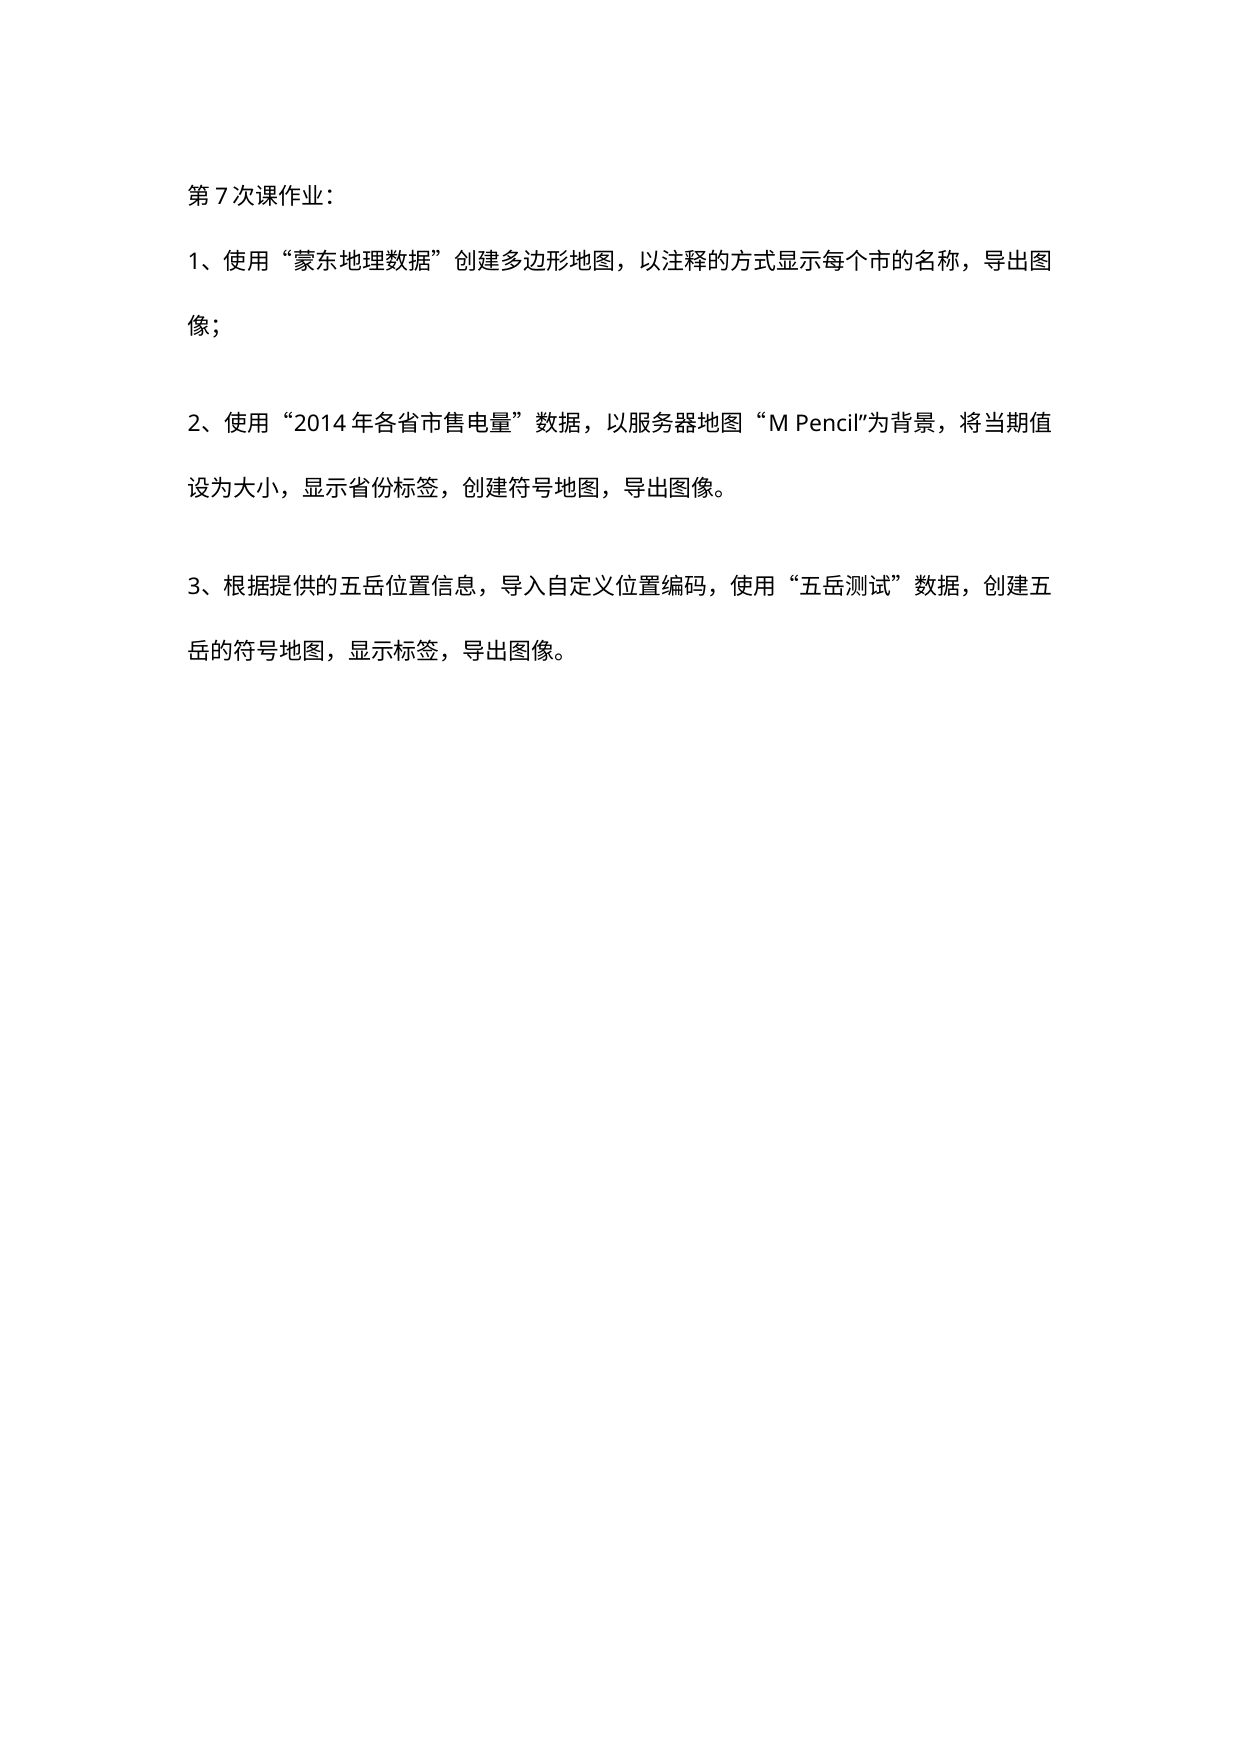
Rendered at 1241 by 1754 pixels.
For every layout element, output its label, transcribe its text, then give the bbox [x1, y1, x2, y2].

text 2、使用“2014年各省市售电量”数据，以服务器地图“M Pencil”为背景，将当期值设为大小，显示省份标签，创建符号地图，导出图像。 [187, 389, 1053, 519]
text 3、根据提供的五岳位置信息，导入自定义位置编码，使用“五岳测试”数据，创建五岳的符号地图，显示标签，导出图像。 [187, 552, 1053, 682]
text 第7次课作业： [187, 162, 1053, 227]
text 1、使用“蒙东地理数据”创建多边形地图，以注释的方式显示每个市的名称，导出图像； [187, 227, 1053, 357]
